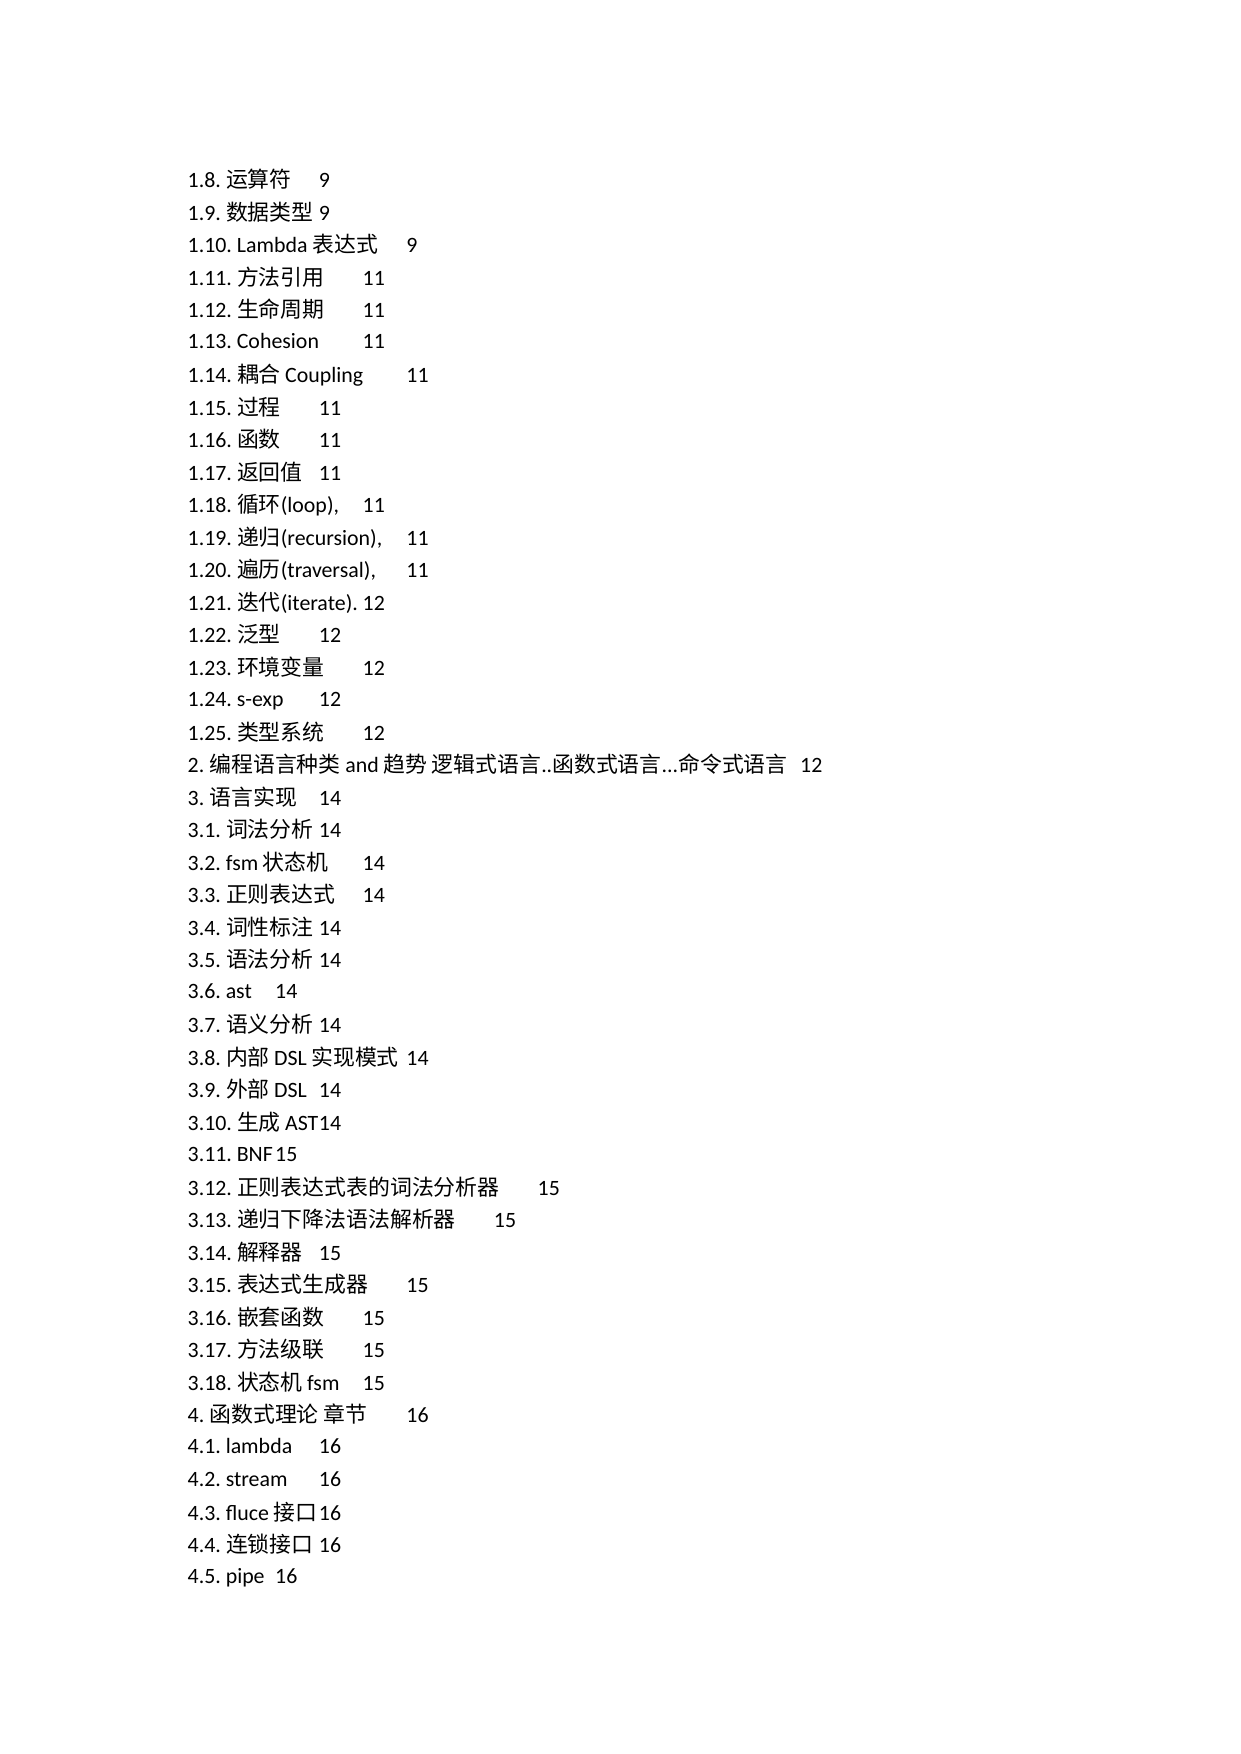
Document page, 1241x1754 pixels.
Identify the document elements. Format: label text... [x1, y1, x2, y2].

text 1.13. Cohesion 11 [187, 487, 1053, 519]
text 3.5. 语法分析 14 [187, 1104, 1053, 1137]
text 3.10. 生成AST 14 [187, 1267, 1053, 1299]
text 1.6. 多分支结构 9 [187, 259, 1053, 292]
text 3.15. 表达式生成器 15 [187, 1429, 1053, 1462]
text 1.17. 返回值 11 [187, 617, 1053, 649]
text 3.8. 内部DSL实现模式 14 [187, 1202, 1053, 1234]
text 3.11. BNF 15 [187, 1299, 1053, 1332]
text 1.22. 泛型 12 [187, 779, 1053, 812]
text 3.6. ast 14 [187, 1137, 1053, 1169]
text 1.10. Lambda 表达式 9 [187, 389, 1053, 422]
text 1.16. 函数 11 [187, 584, 1053, 617]
text 1.15. 过程 11 [187, 552, 1053, 584]
text 3.14. 解释器 15 [187, 1397, 1053, 1429]
text 1.9. 数据类型 9 [187, 357, 1053, 389]
text 1.25. 类型系统 12 [187, 877, 1053, 909]
text 1.21. 迭代(iterate). 12 [187, 747, 1053, 779]
text 3.1. 词法分析 14 [187, 974, 1053, 1007]
text 1.11. 方法引用 11 [187, 422, 1053, 454]
text 3.16. 嵌套函数 15 [187, 1462, 1053, 1494]
text 1.7. 表达式（中缀前缀表达式 9 [187, 292, 1053, 324]
text 1.19. 递归(recursion), 11 [187, 682, 1053, 714]
text 1.18. 循环(loop), 11 [187, 649, 1053, 682]
text 3.18. 状态机fsm 15 [187, 1527, 1053, 1559]
text 1.14. 耦合Coupling 11 [187, 519, 1053, 552]
text 1.20. 遍历(traversal), 11 [187, 714, 1053, 747]
text 1.12. 生命周期 11 [187, 454, 1053, 487]
text 1.24. s-exp 12 [187, 844, 1053, 877]
text 1.23. 环境变量 12 [187, 812, 1053, 844]
text 2. 编程语言种类 and趋势 逻辑式语言..函数式语言...命令式语言 12 [187, 909, 1053, 942]
text 3.7. 语义分析 14 [187, 1169, 1053, 1202]
text 1.4. 异常控制流程 9 [187, 194, 1053, 227]
text 3.4. 词性标注 14 [187, 1072, 1053, 1104]
text 3.13. 递归下降法语法解析器 15 [187, 1364, 1053, 1397]
text 4. 函数式理论 章节 16 [187, 1559, 1053, 1592]
text 1.3. 三大流程 9 [187, 162, 1053, 194]
text 1.8. 运算符 9 [187, 324, 1053, 357]
text 3.2. fsm状态机 14 [187, 1007, 1053, 1039]
text 1.5. 流程图（Flow Chart 9 [187, 227, 1053, 259]
text 3.9. 外部DSL 14 [187, 1234, 1053, 1267]
text 3.3. 正则表达式 14 [187, 1039, 1053, 1072]
text 3.12. 正则表达式表的词法分析器 15 [187, 1332, 1053, 1364]
text 3. 语言实现 14 [187, 942, 1053, 974]
text 3.17. 方法级联 15 [187, 1494, 1053, 1527]
